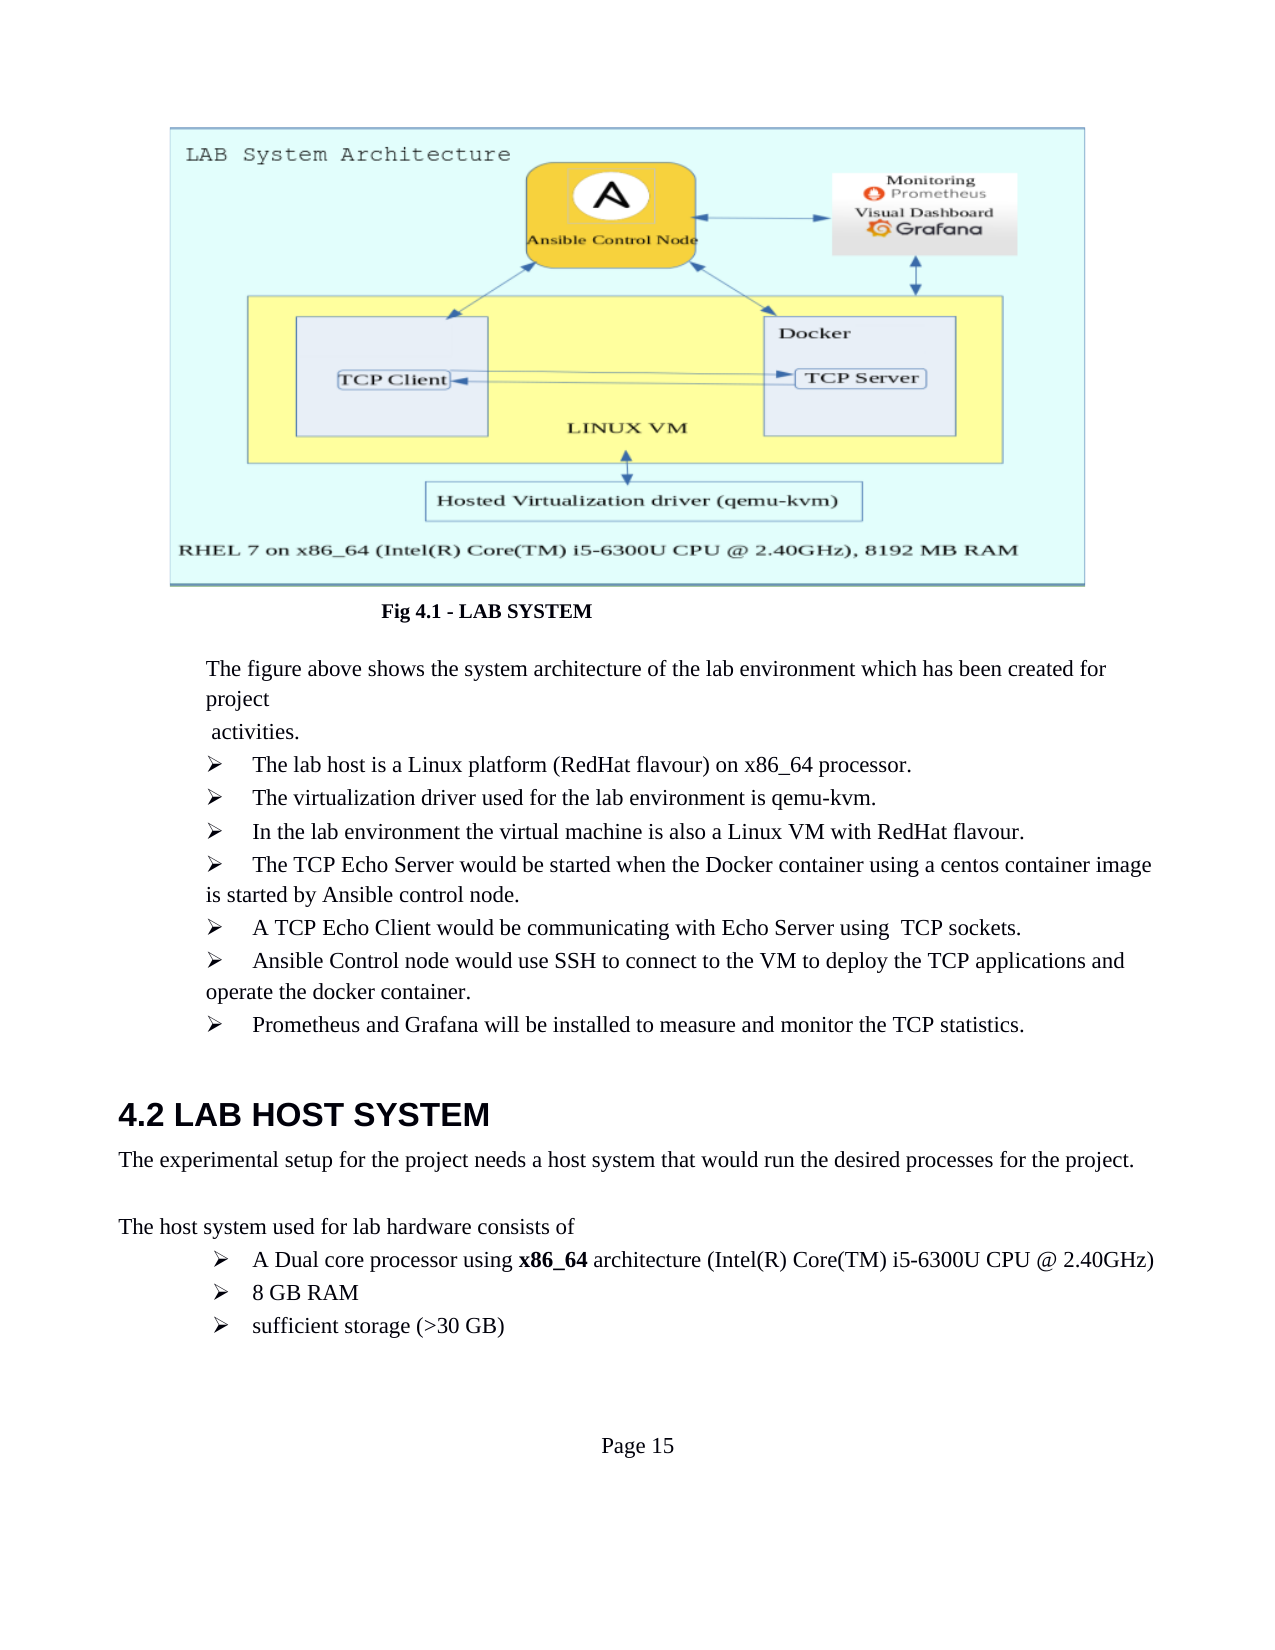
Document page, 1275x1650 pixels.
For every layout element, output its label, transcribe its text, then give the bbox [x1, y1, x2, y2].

list The virtualization driver used for the lab environment is qemu-kvm. [206, 784, 1157, 811]
list Ansible Control node would use SSH to connect to the VM to deploy the TCP applications and operate the docker container. [206, 948, 1157, 1004]
list Prometheus and Grafana will be installed to measure and monitor the TCP statistics. [206, 1011, 1157, 1037]
text The host system used for lab hardware consists of [118, 1213, 1157, 1239]
subtitle 4.2 LAB HOST SYSTEM [118, 1095, 1157, 1134]
list 8 GB RAM [212, 1279, 1157, 1306]
text activities. [206, 718, 1157, 744]
list sufficient storage (>30 GB) [212, 1312, 1157, 1339]
list A TCP Echo Client would be communicating with Echo Server using TCP sockets. [206, 914, 1157, 941]
list The lab host is a Linux platform (RedHat flavour) on x86_64 processor. [206, 751, 1157, 778]
list The TCP Echo Server would be started when the Docker container using a centos container image is started by Ansible control node. [206, 851, 1157, 907]
list A Dual core processor using x86_64 architecture (Intel(R) Core(TM) i5-6300U CPU @ 2.40GHz) [212, 1246, 1157, 1272]
text The experimental setup for the project needs a host system that would run the desired processes for the project. [118, 1146, 1157, 1173]
picture [169, 126, 1085, 587]
text The figure above shows the system architecture of the lab environment which has been created for project [206, 654, 1157, 711]
list In the lab environment the virtual machine is also a Linux VM with RedHat flavour. [206, 818, 1157, 844]
